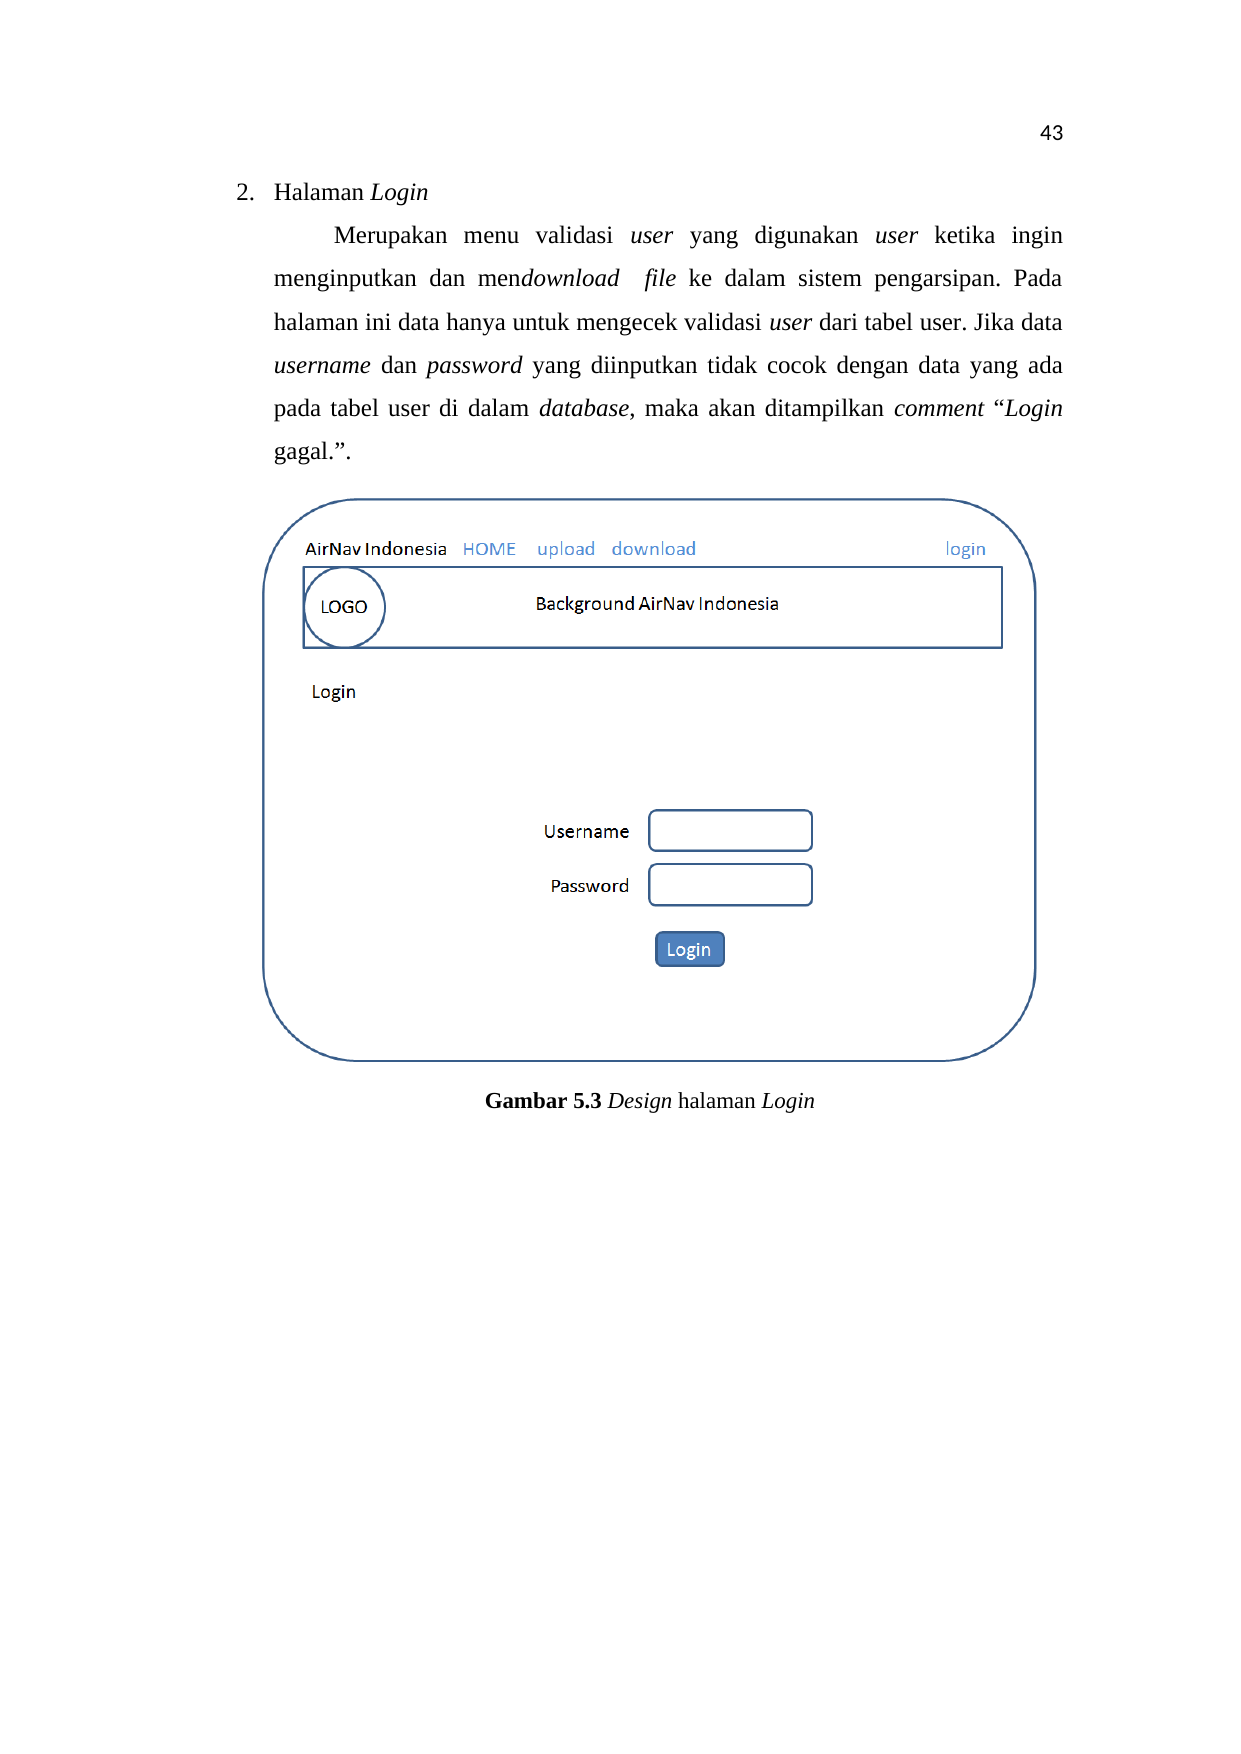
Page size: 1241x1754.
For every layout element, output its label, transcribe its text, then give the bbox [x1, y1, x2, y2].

list Merupakan menu validasi user yang digunakan user ketika ingin menginputkan dan mendownload file ke dalam sistem pengarsipan. Pada halaman ini data hanya untuk mengecek validasi user dari tabel user. Jika data username dan password yang diinputkan tidak cocok dengan data yang ada pada tabel user di dalam database, maka akan ditampilkan comment “Login gagal.”. [236, 220, 1063, 465]
list 2. Halaman Login [236, 177, 1063, 206]
list Gambar 5.3 Design halaman Login [236, 1087, 1063, 1113]
picture [246, 479, 1053, 1087]
